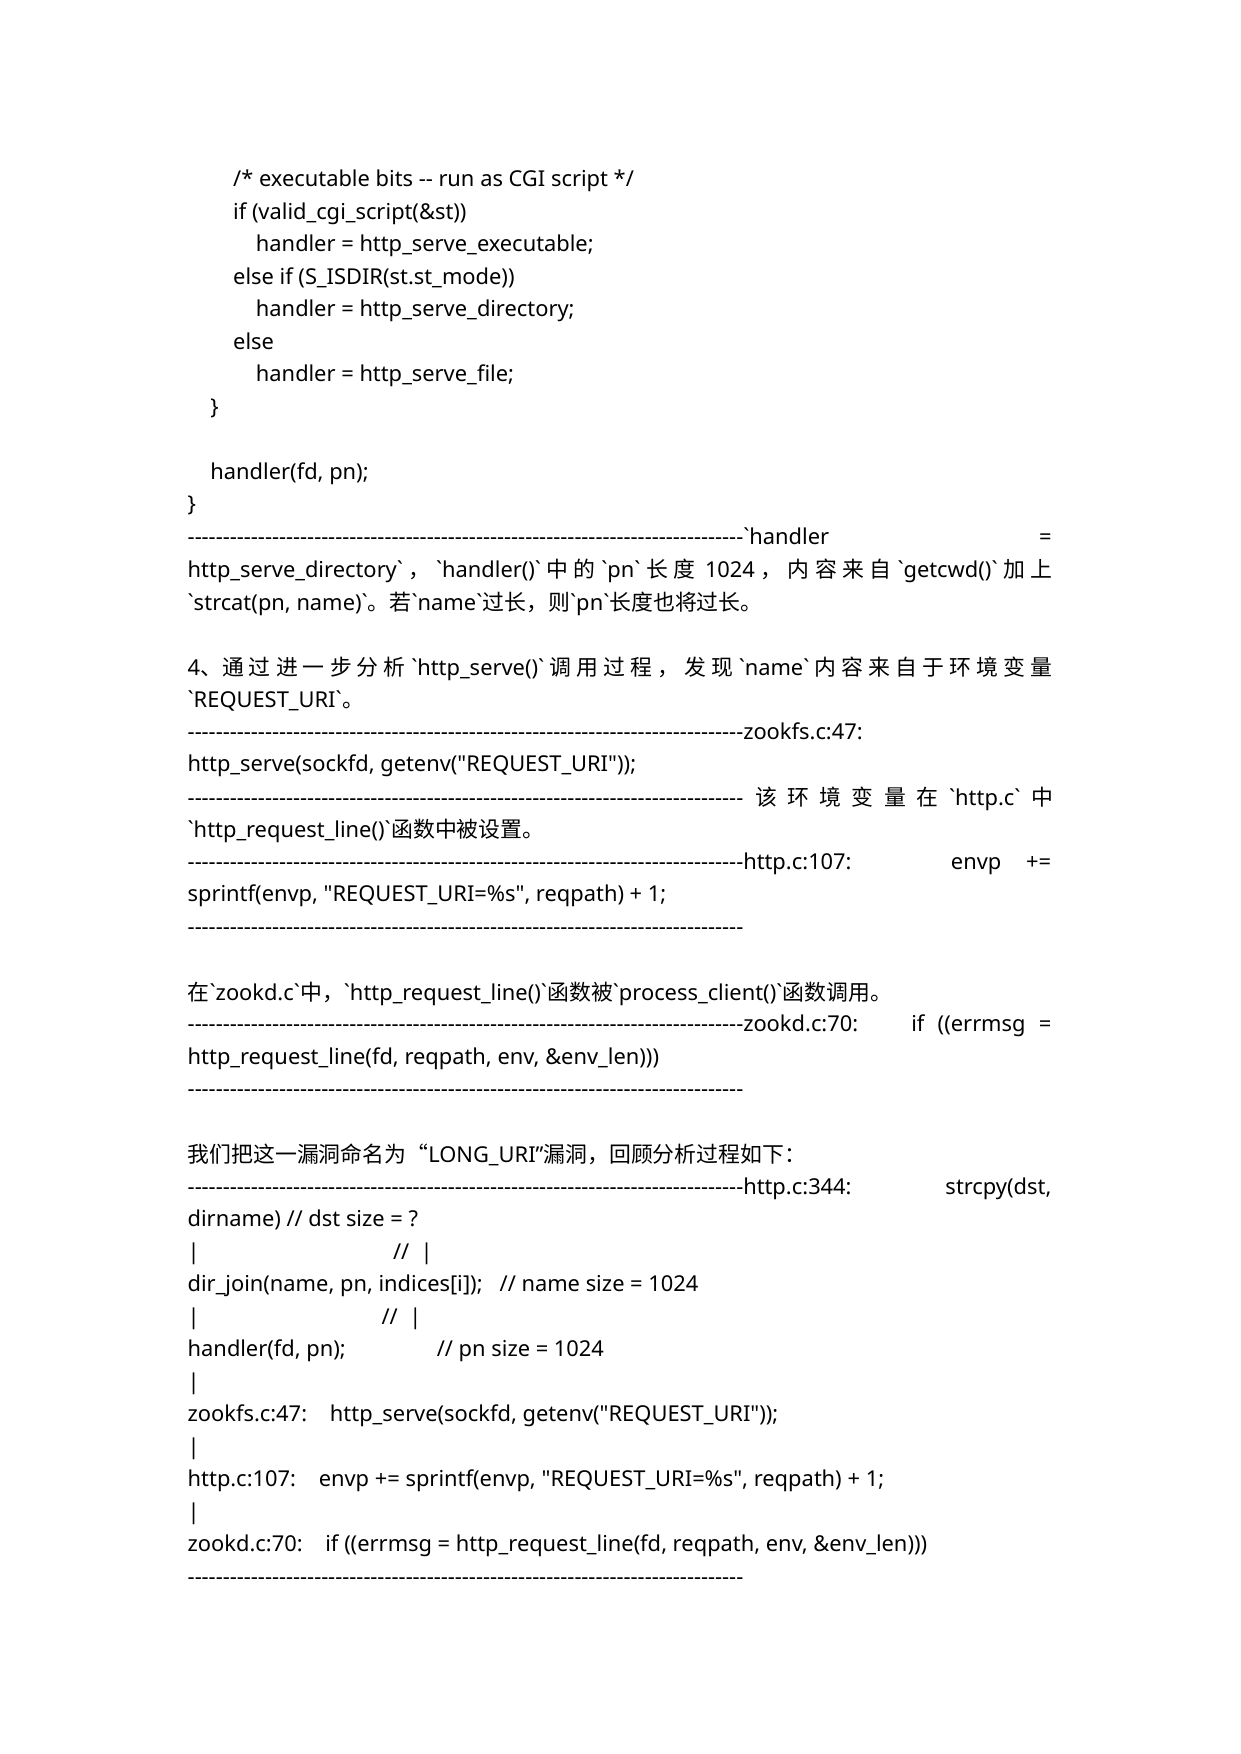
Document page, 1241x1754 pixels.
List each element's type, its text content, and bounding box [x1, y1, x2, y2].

list 通过进一步分析`http_serve()`调用过程，发现`name`内容来自于环境变量`REQUEST_URI`。 -------------------------------------------------------------------------------zookfs.c:47: http_serve(sockfd, getenv("REQUEST_URI")); -------------------------------------------------------------------------------该环境变量在`http.c`中`http_request_line()`函数中被设置。 -------------------------------------------------------------------------------http.c:107: envp += sprintf(envp, "REQUEST_URI=%s", reqpath) + 1; ------------------------------------------------------------------------------- 在`zookd.c`中，`http_request_line()`函数被`process_client()`函数调用。 -------------------------------------------------------------------------------zookd.c:70: if ((errmsg = http_request_line(fd, reqpath, env, &env_len))) ------------------------------------------------------------------------------- [187, 649, 1053, 1104]
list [187, 162, 1053, 617]
text 我们把这一漏洞命名为“LONG_URI”漏洞，回顾分析过程如下： -------------------------------------------------------------------------------http.c:344: strcpy(dst, dirname) // dst size = ? | // | dir_join(name, pn, indices[i]); // name size = 1024 | // | handler(fd, pn); // pn size = 1024 | zookfs.c:47: http_serve(sockfd, getenv("REQUEST_URI")); | http.c:107: envp += sprintf(envp, "REQUEST_URI=%s", reqpath) + 1; | zookd.c:70: if ((errmsg = http_request_line(fd, reqpath, env, &env_len))) ------------------------------------------------------------------------------- [187, 1104, 1053, 1592]
